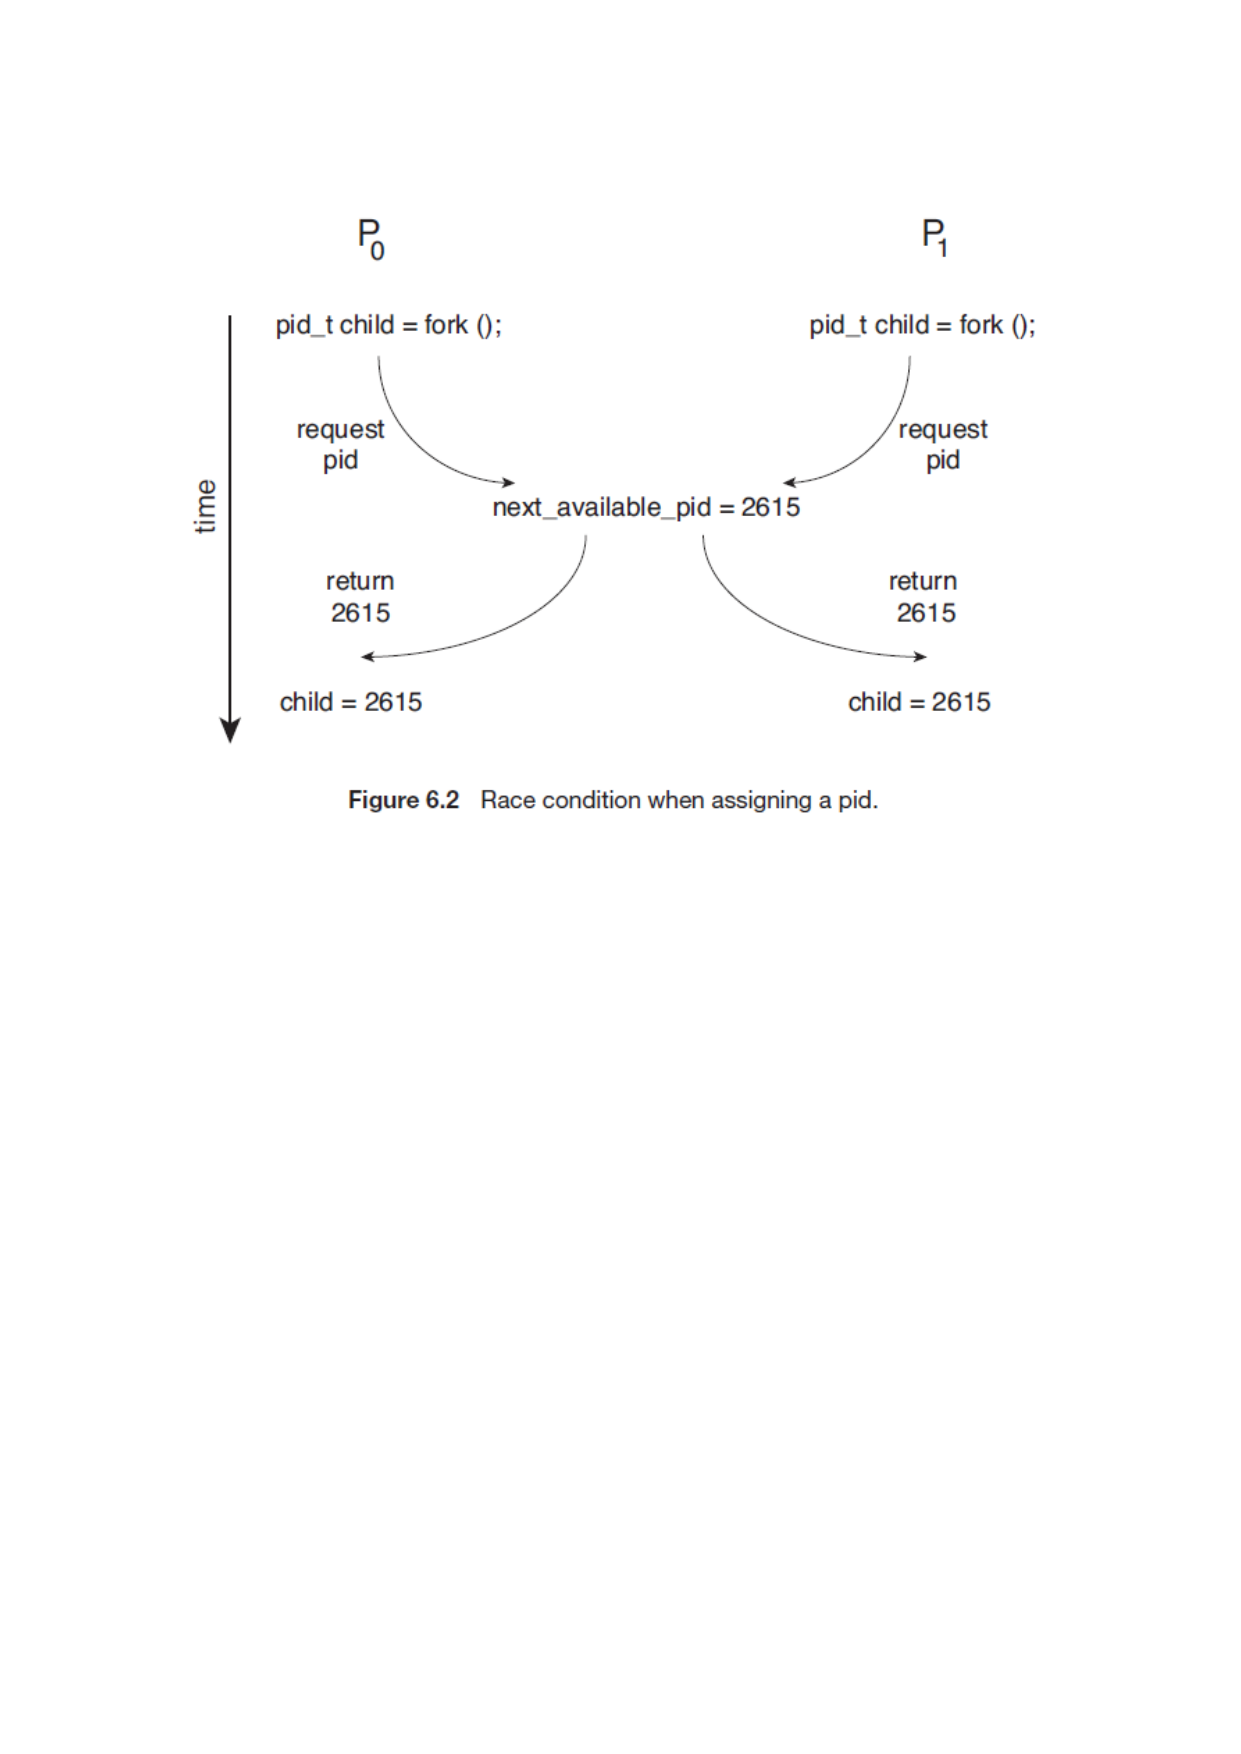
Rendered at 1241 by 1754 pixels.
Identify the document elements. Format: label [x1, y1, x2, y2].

picture [187, 162, 1053, 839]
